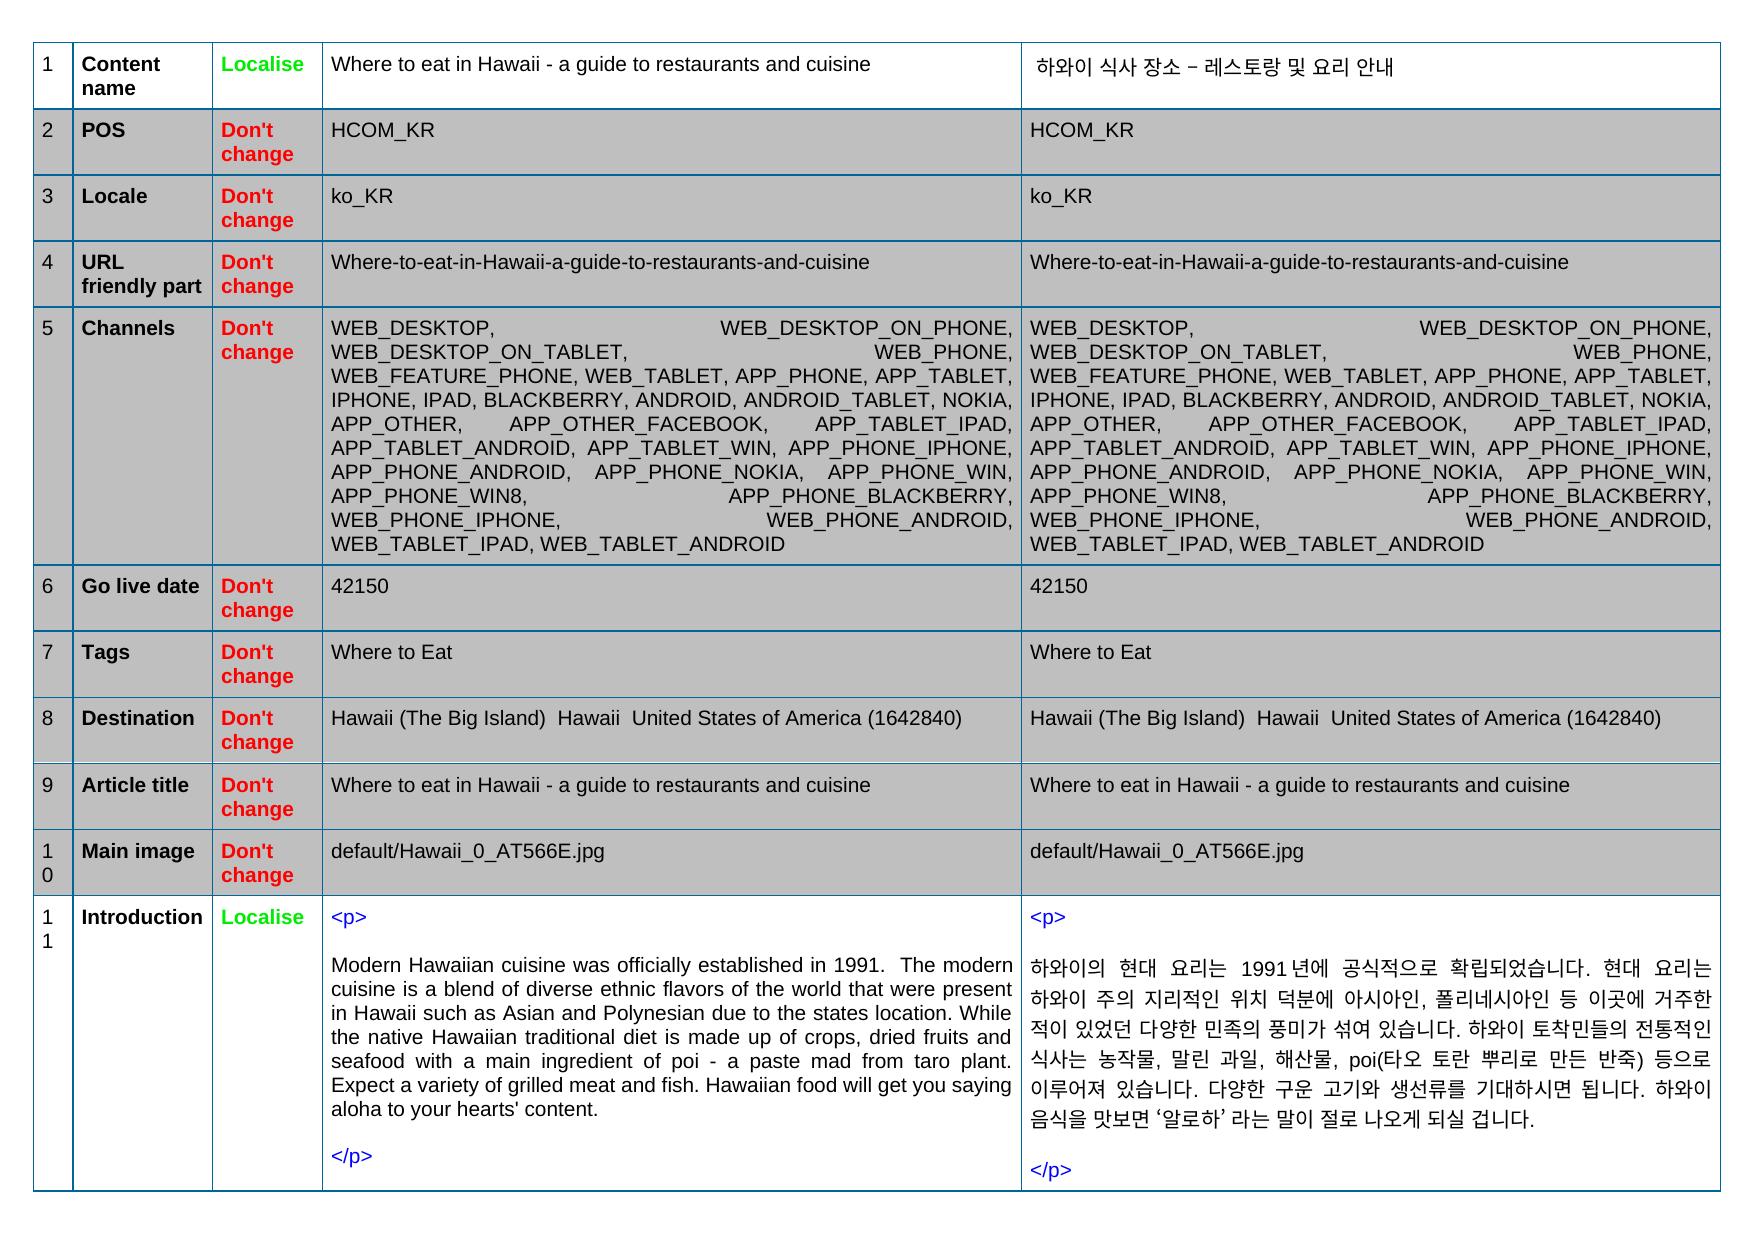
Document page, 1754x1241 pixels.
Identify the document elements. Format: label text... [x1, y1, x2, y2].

table_cell Don't change [213, 764, 322, 829]
table_cell Don't change [213, 566, 322, 630]
table_cell POS [74, 110, 212, 174]
table_cell 9 [34, 764, 72, 829]
table_cell 6 [34, 566, 72, 630]
table_cell Where to Eat [1022, 632, 1720, 696]
table_cell Introduction [74, 896, 212, 1190]
table_cell Don't change [213, 830, 322, 895]
table_cell 5 [34, 308, 72, 564]
table_cell Don't change [213, 698, 322, 762]
table_cell Localise [213, 896, 322, 1190]
table_cell default/Hawaii_0_AT566E.jpg [1022, 830, 1720, 895]
table_header Content name [74, 43, 212, 108]
table_cell 10 [34, 830, 72, 895]
table_cell Locale [74, 176, 212, 240]
table_cell Don't change [213, 110, 322, 174]
table_cell HCOM_KR [323, 110, 1021, 174]
table_cell 4 [34, 242, 72, 306]
table_cell 2 [34, 110, 72, 174]
table_cell Destination [74, 698, 212, 762]
table_cell Channels [74, 308, 212, 564]
table_cell 11 [34, 896, 72, 1190]
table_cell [1022, 896, 1720, 1190]
table_cell Where to Eat [323, 632, 1021, 696]
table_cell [323, 896, 1021, 1190]
table_cell WEB_DESKTOP, WEB_DESKTOP_ON_PHONE, WEB_DESKTOP_ON_TABLET, WEB_PHONE, WEB_FEATURE_PHONE, WEB_TABLET, APP_PHONE, APP_TABLET, IPHONE, IPAD, BLACKBERRY, ANDROID, ANDROID_TABLET, NOKIA, APP_OTHER, APP_OTHER_FACEBOOK, APP_TABLET_IPAD, APP_TABLET_ANDROID, APP_TABLET_WIN, APP_PHONE_IPHONE, APP_PHONE_ANDROID, APP_PHONE_NOKIA, APP_PHONE_WIN, APP_PHONE_WIN8, APP_PHONE_BLACKBERRY, WEB_PHONE_IPHONE, WEB_PHONE_ANDROID, WEB_TABLET_IPAD, WEB_TABLET_ANDROID [323, 308, 1021, 564]
table_cell 42150 [1022, 566, 1720, 630]
table_cell 3 [34, 176, 72, 240]
table_header Localise [213, 43, 322, 108]
table_header 1 [34, 43, 72, 108]
table_cell 8 [34, 698, 72, 762]
table_cell default/Hawaii_0_AT566E.jpg [323, 830, 1021, 895]
table_cell 42150 [323, 566, 1021, 630]
table_cell 7 [34, 632, 72, 696]
table_cell URL friendly part [74, 242, 212, 306]
table_cell Where to eat in Hawaii - a guide to restaurants and cuisine [1022, 764, 1720, 829]
table_cell WEB_DESKTOP, WEB_DESKTOP_ON_PHONE, WEB_DESKTOP_ON_TABLET, WEB_PHONE, WEB_FEATURE_PHONE, WEB_TABLET, APP_PHONE, APP_TABLET, IPHONE, IPAD, BLACKBERRY, ANDROID, ANDROID_TABLET, NOKIA, APP_OTHER, APP_OTHER_FACEBOOK, APP_TABLET_IPAD, APP_TABLET_ANDROID, APP_TABLET_WIN, APP_PHONE_IPHONE, APP_PHONE_ANDROID, APP_PHONE_NOKIA, APP_PHONE_WIN, APP_PHONE_WIN8, APP_PHONE_BLACKBERRY, WEB_PHONE_IPHONE, WEB_PHONE_ANDROID, WEB_TABLET_IPAD, WEB_TABLET_ANDROID [1022, 308, 1720, 564]
table_cell Where-to-eat-in-Hawaii-a-guide-to-restaurants-and-cuisine [1022, 242, 1720, 306]
table_cell Where-to-eat-in-Hawaii-a-guide-to-restaurants-and-cuisine [323, 242, 1021, 306]
table_cell Don't change [213, 176, 322, 240]
table_cell Article title [74, 764, 212, 829]
table_cell Hawaii (The Big Island) Hawaii United States of America (1642840) [323, 698, 1021, 762]
table_header 하와이 식사 장소 – 레스토랑 및 요리 안내 [1022, 43, 1720, 108]
table_cell Don't change [213, 242, 322, 306]
table_cell Main image [74, 830, 212, 895]
table_cell Tags [74, 632, 212, 696]
table_header Where to eat in Hawaii - a guide to restaurants and cuisine [323, 43, 1021, 108]
table_cell ko_KR [1022, 176, 1720, 240]
table_cell Hawaii (The Big Island) Hawaii United States of America (1642840) [1022, 698, 1720, 762]
table_cell HCOM_KR [1022, 110, 1720, 174]
table_cell Don't change [213, 308, 322, 564]
table_cell ko_KR [323, 176, 1021, 240]
table_cell Don't change [213, 632, 322, 696]
table_cell Go live date [74, 566, 212, 630]
table_cell Where to eat in Hawaii - a guide to restaurants and cuisine [323, 764, 1021, 829]
